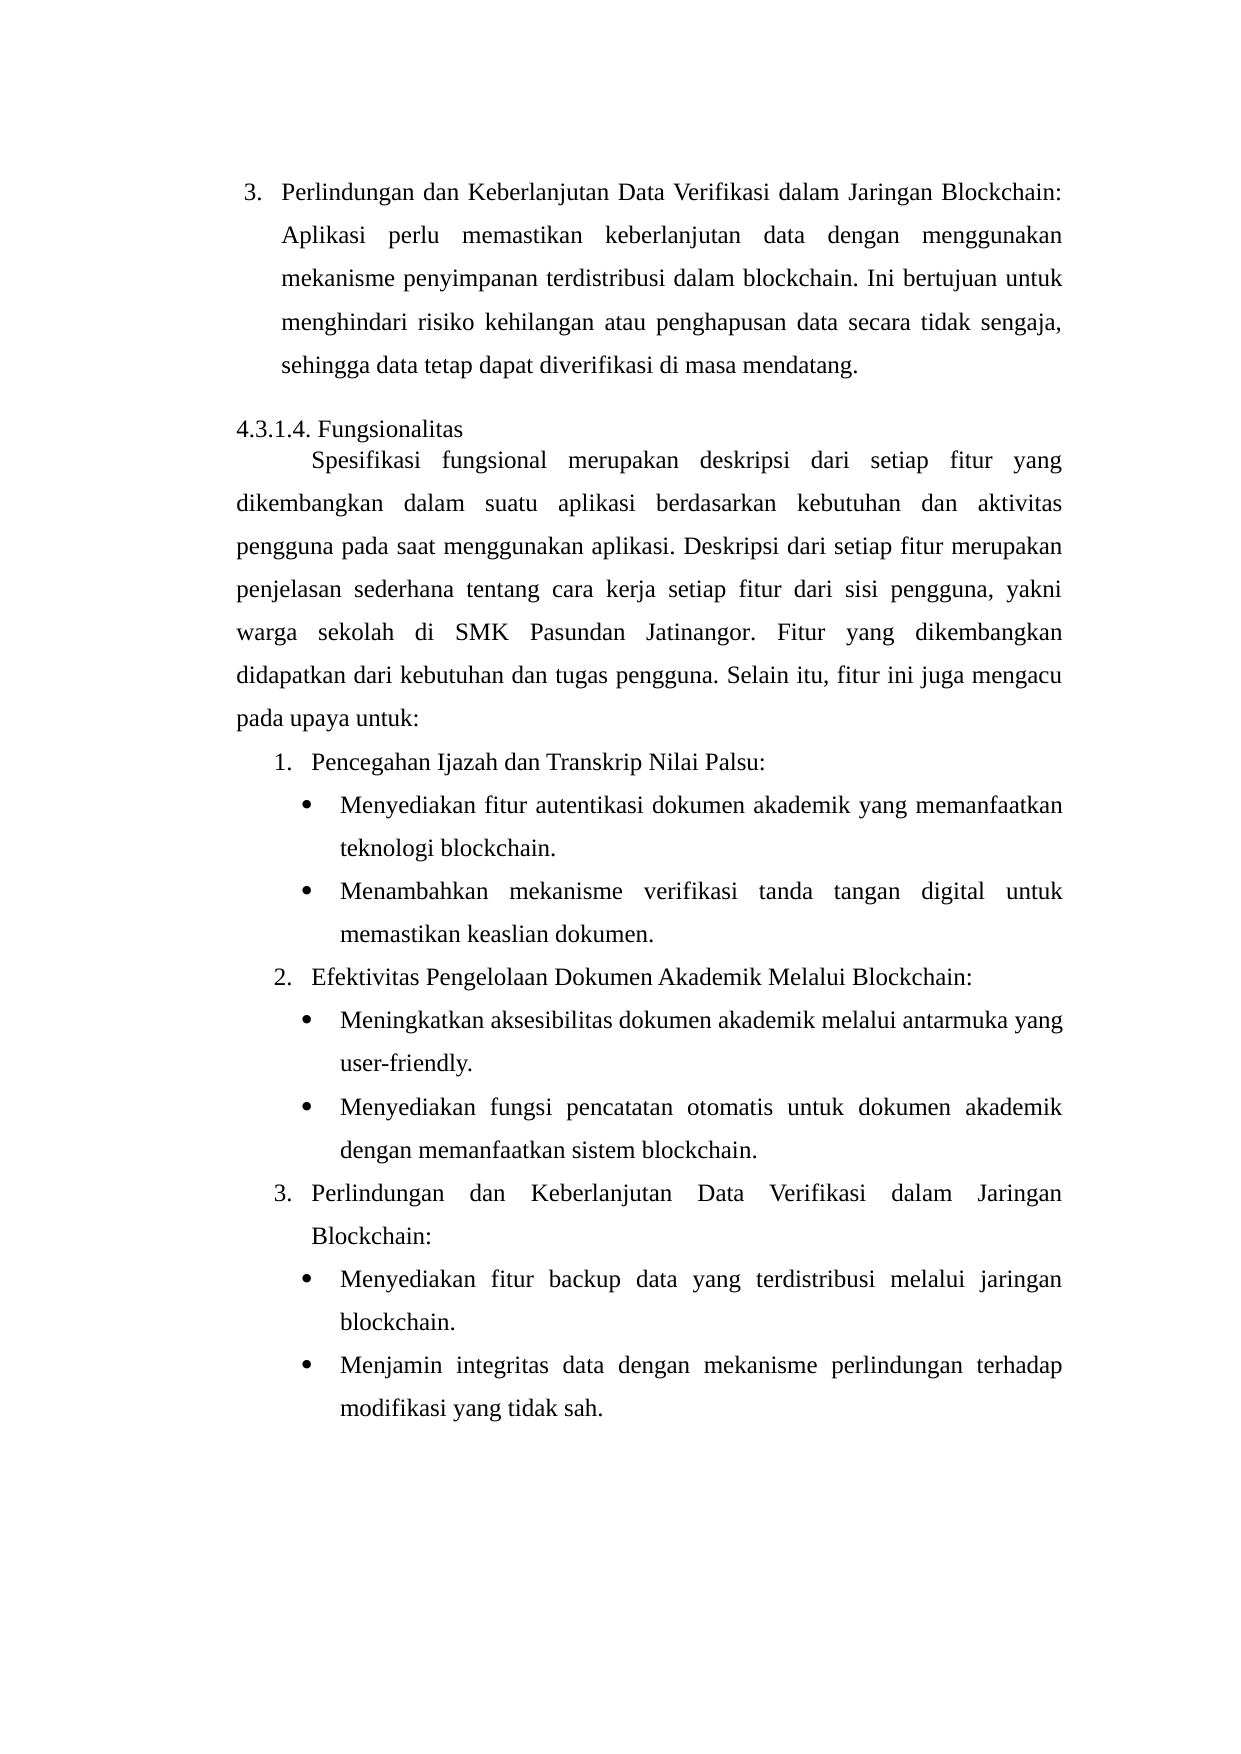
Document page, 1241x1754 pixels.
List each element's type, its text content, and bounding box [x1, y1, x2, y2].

subtitle 4.3.1.4. Fungsionalitas [236, 414, 1063, 442]
list Pencegahan Ijazah dan Transkrip Nilai Palsu: [274, 747, 1063, 775]
list Perlindungan dan Keberlanjutan Data Verifikasi dalam Jaringan Blockchain: [274, 1178, 1063, 1250]
list Perlindungan dan Keberlanjutan Data Verifikasi dalam Jaringan Blockchain: Aplikasi perlu memastikan keberlanjutan data dengan menggunakan mekanisme penyimpanan terdistribusi dalam blockchain. Ini bertujuan untuk menghindari risiko kehilangan atau penghapusan data secara tidak sengaja, sehingga data tetap dapat diverifikasi di masa mendatang. [244, 177, 1063, 378]
list Menambahkan mekanisme verifikasi tanda tangan digital untuk memastikan keaslian dokumen. [302, 876, 1063, 948]
text Spesifikasi fungsional merupakan deskripsi dari setiap fitur yang dikembangkan dalam suatu aplikasi berdasarkan kebutuhan dan aktivitas pengguna pada saat menggunakan aplikasi. Deskripsi dari setiap fitur merupakan penjelasan sederhana tentang cara kerja setiap fitur dari sisi pengguna, yakni warga sekolah di SMK Pasundan Jatinangor. Fitur yang dikembangkan didapatkan dari kebutuhan dan tugas pengguna. Selain itu, fitur ini juga mengacu pada upaya untuk: [236, 445, 1063, 732]
list Menjamin integritas data dengan mekanisme perlindungan terhadap modifikasi yang tidak sah. [302, 1350, 1063, 1422]
list Meningkatkan aksesibilitas dokumen akademik melalui antarmuka yang user-friendly. [302, 1005, 1063, 1077]
list Efektivitas Pengelolaan Dokumen Akademik Melalui Blockchain: [274, 962, 1063, 991]
list Menyediakan fungsi pencatatan otomatis untuk dokumen akademik dengan memanfaatkan sistem blockchain. [302, 1092, 1063, 1163]
list Menyediakan fitur autentikasi dokumen akademik yang memanfaatkan teknologi blockchain. [302, 790, 1063, 862]
list Menyediakan fitur backup data yang terdistribusi melalui jaringan blockchain. [302, 1264, 1063, 1336]
